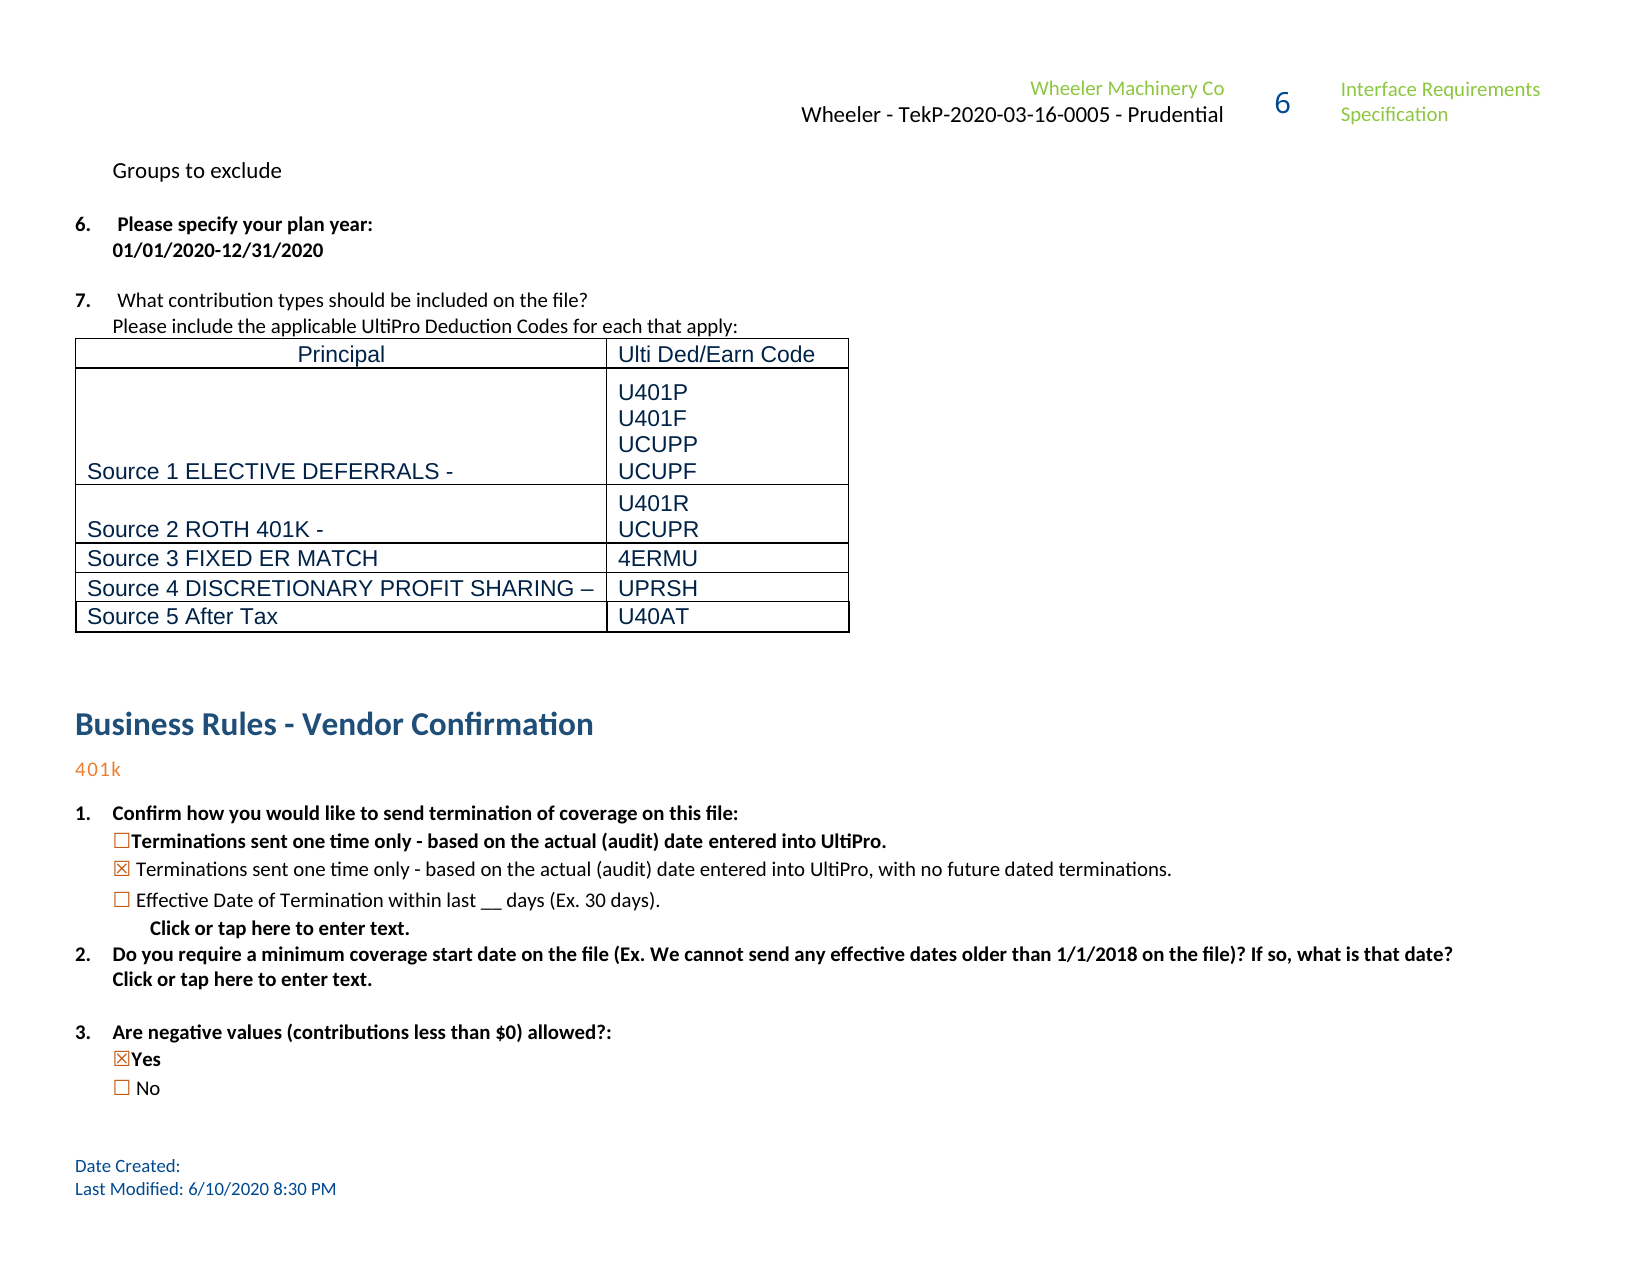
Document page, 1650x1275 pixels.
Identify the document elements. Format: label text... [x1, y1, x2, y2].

list What contribution types should be included on the file? Please include the applicable UltiPro Deduction Codes for each that apply: [75, 287, 1575, 338]
table_cell UPRSH [607, 573, 848, 601]
list Yes [112, 1044, 1575, 1073]
text No [75, 1073, 1575, 1101]
list Confirm how you would like to send termination of coverage on this file: [75, 800, 1575, 826]
text Terminations sent one time only - based on the actual (audit) date entered into UltiPro, with no future dated terminations. [75, 854, 1575, 883]
table_cell Source 5 After Tax [77, 602, 606, 631]
text Effective Date of Termination within last __ days (Ex. 30 days). [75, 885, 1575, 913]
subtitle 401k [75, 756, 1575, 782]
table_cell 4ERMU [607, 544, 848, 572]
table_cell U401R UCUPR [607, 485, 848, 542]
table_cell Source 4 DISCRETIONARY PROFIT SHARING – [76, 573, 606, 601]
table_cell Source 2 ROTH 401K - [76, 485, 606, 542]
table_cell U40AT [608, 602, 848, 631]
list Do you require a minimum coverage start date on the file (Ex. We cannot send any effective dates older than 1/1/2018 on the file)? If so, what is that date? [75, 941, 1575, 966]
list Terminations sent one time only - based on the actual (audit) date entered into UltiPro. [112, 826, 1575, 854]
table_header Ulti Ded/Earn Code [607, 339, 848, 367]
table_header Principal [76, 339, 606, 367]
table_cell Source 3 FIXED ER MATCH [76, 544, 606, 572]
subtitle Business Rules - Vendor Confirmation [75, 703, 1575, 744]
table_cell U401P U401F UCUPP UCUPF [607, 369, 848, 484]
list Are negative values (contributions less than $0) allowed?: [75, 1019, 1575, 1044]
list Please specify your plan year: [75, 212, 1575, 262]
table_cell Source 1 ELECTIVE DEFERRALS - [76, 369, 606, 484]
